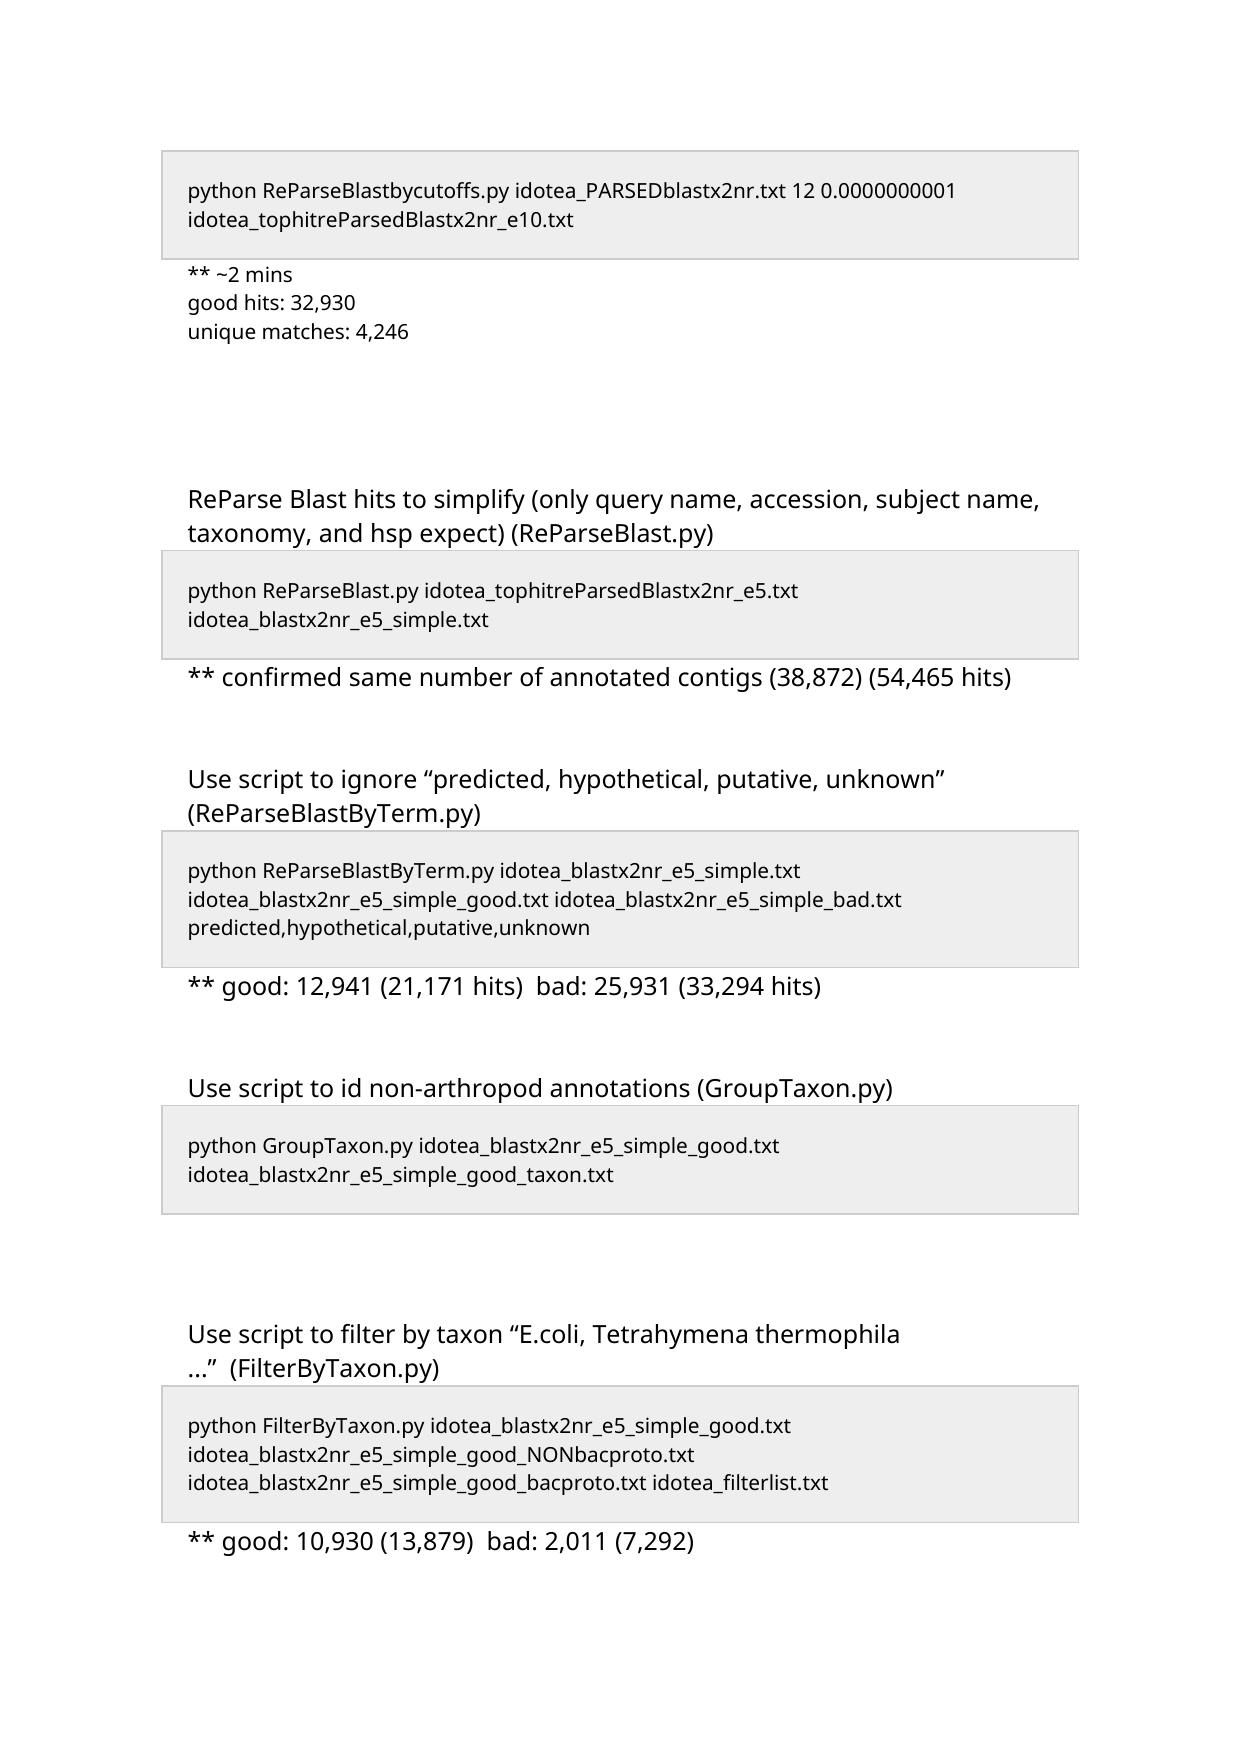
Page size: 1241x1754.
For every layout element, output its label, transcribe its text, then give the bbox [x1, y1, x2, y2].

text python ReParseBlastByTerm.py idotea_blastx2nr_e5_simple.txt idotea_blastx2nr_e5_simple_good.txt idotea_blastx2nr_e5_simple_bad.txt predicted,hypothetical,putative,unknown [163, 832, 1078, 967]
text ReParse Blast hits to simplify (only query name, accession, subject name, taxonomy, and hsp expect) (ReParseBlast.py) [187, 482, 1053, 550]
text python FilterByTaxon.py idotea_blastx2nr_e5_simple_good.txt idotea_blastx2nr_e5_simple_good_NONbacproto.txt idotea_blastx2nr_e5_simple_good_bacproto.txt idotea_filterlist.txt [163, 1387, 1078, 1522]
text ** confirmed same number of annotated contigs (38,872) (54,465 hits) [187, 660, 1053, 694]
text python ReParseBlast.py idotea_tophitreParsedBlastx2nr_e5.txt idotea_blastx2nr_e5_simple.txt [163, 551, 1078, 658]
text ** good: 12,941 (21,171 hits) bad: 25,931 (33,294 hits) [187, 968, 1053, 1002]
text good hits: 32,930 [187, 288, 1053, 317]
text ** ~2 mins [187, 260, 1053, 288]
text ** good: 10,930 (13,879) bad: 2,011 (7,292) [187, 1523, 1053, 1557]
text Use script to filter by taxon “E.coli, Tetrahymena thermophila [187, 1317, 1053, 1351]
text python GroupTaxon.py idotea_blastx2nr_e5_simple_good.txt idotea_blastx2nr_e5_simple_good_taxon.txt [163, 1106, 1078, 1213]
text ...” (FilterByTaxon.py) [187, 1351, 1053, 1385]
text Use script to id non-arthropod annotations (GroupTaxon.py) [187, 1071, 1053, 1105]
text unique matches: 4,246 [187, 317, 1053, 345]
text Use script to ignore “predicted, hypothetical, putative, unknown” (ReParseBlastByTerm.py) [187, 762, 1053, 830]
text python ReParseBlastbycutoffs.py idotea_PARSEDblastx2nr.txt 12 0.0000000001 idotea_tophitreParsedBlastx2nr_e10.txt [163, 152, 1078, 258]
